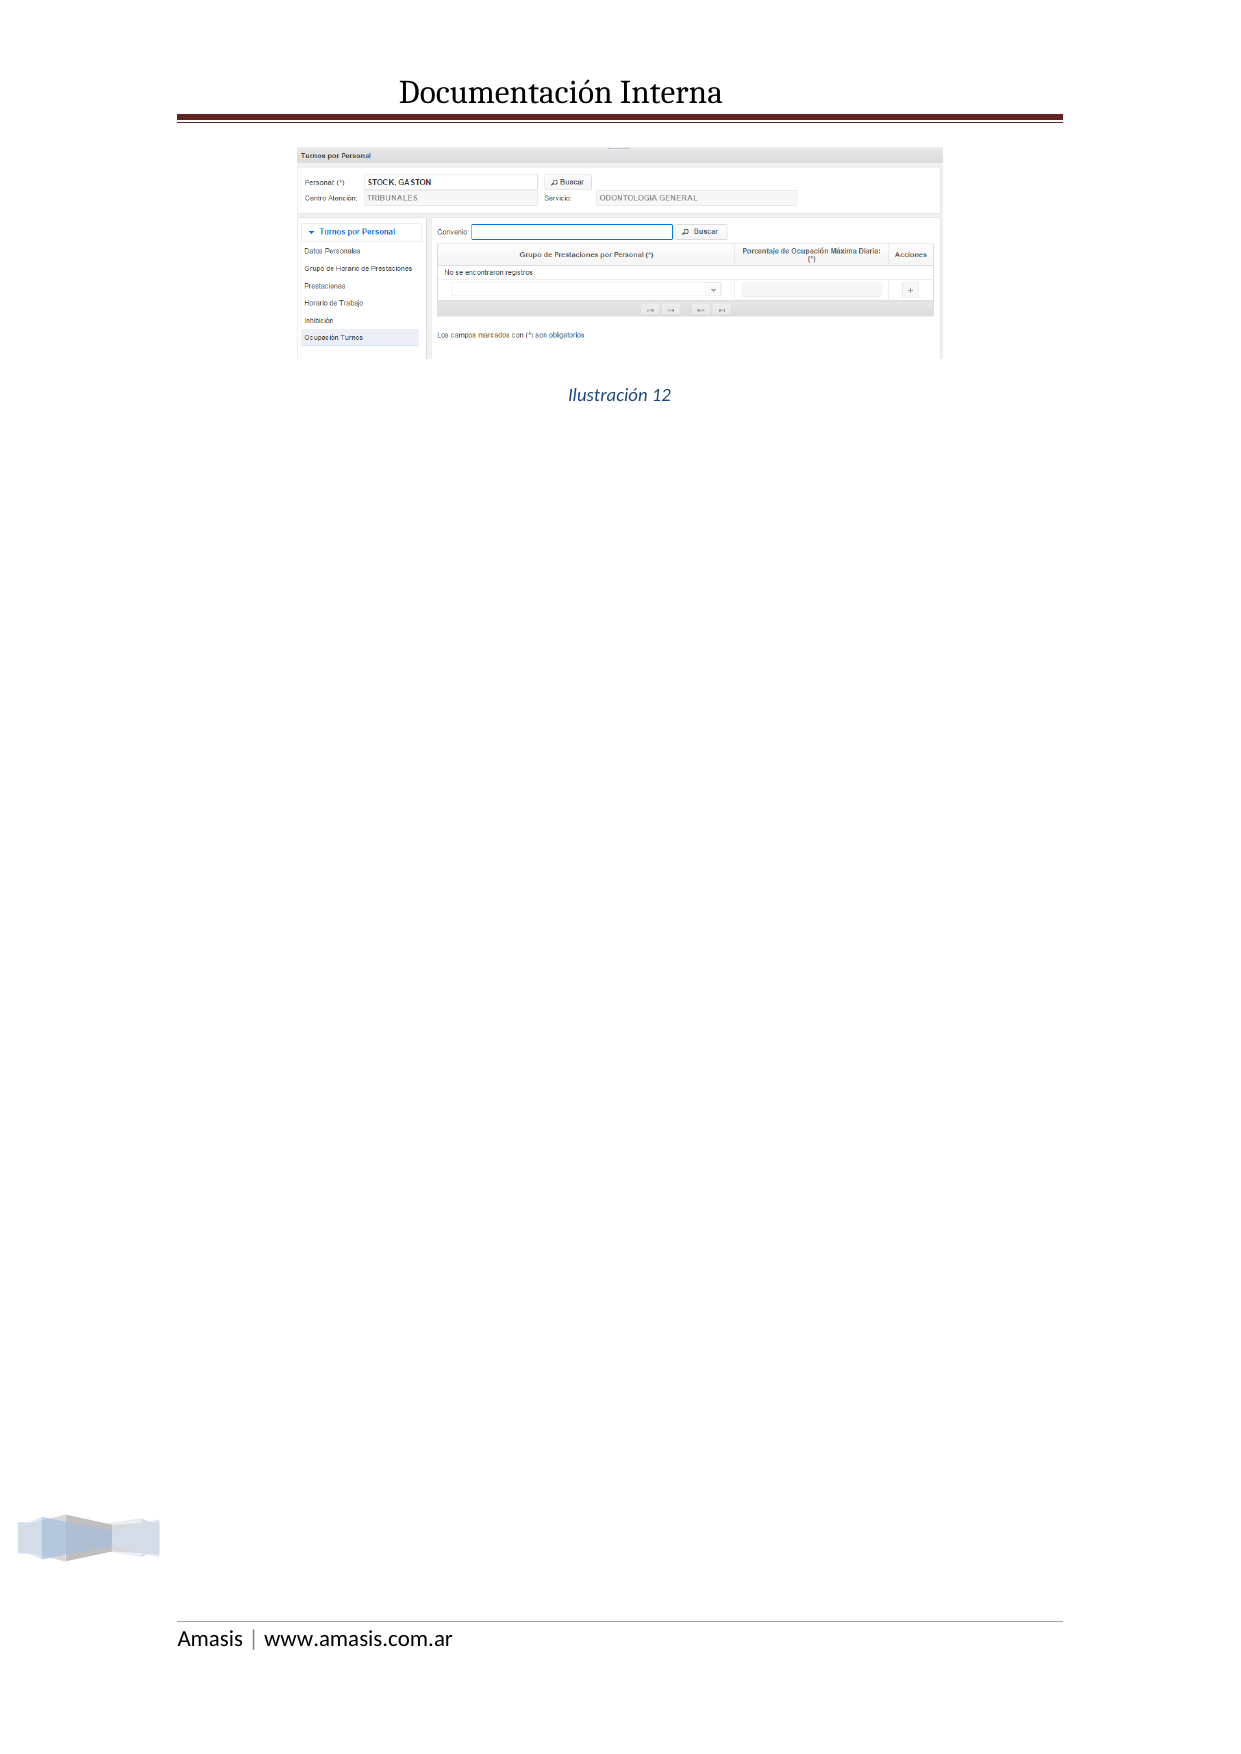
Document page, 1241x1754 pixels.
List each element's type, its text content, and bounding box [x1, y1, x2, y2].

picture [297, 147, 944, 359]
